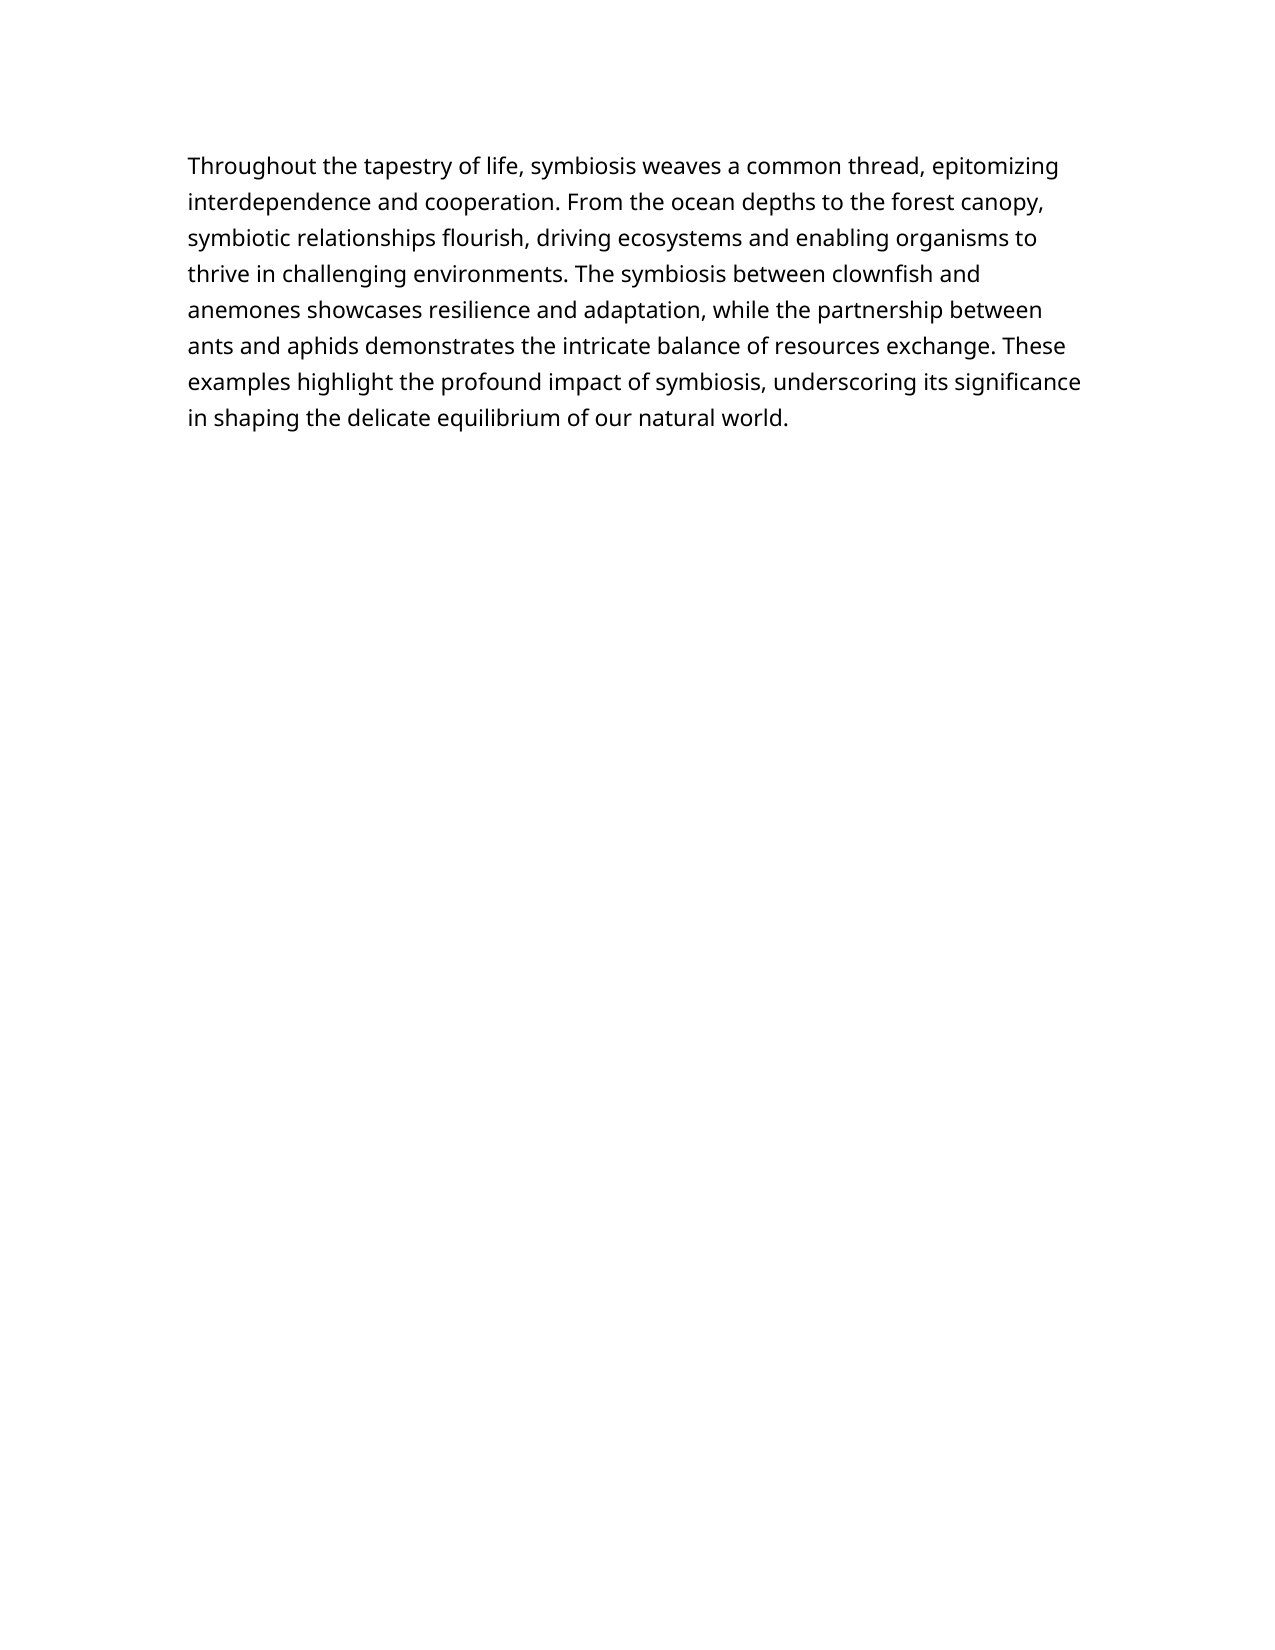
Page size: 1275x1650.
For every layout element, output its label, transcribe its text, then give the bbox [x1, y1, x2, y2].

text Throughout the tapestry of life, symbiosis weaves a common thread, epitomizing interdependence and cooperation. From the ocean depths to the forest canopy, symbiotic relationships flourish, driving ecosystems and enabling organisms to thrive in challenging environments. The symbiosis between clownfish and anemones showcases resilience and adaptation, while the partnership between ants and aphids demonstrates the intricate balance of resources exchange. These examples highlight the profound impact of symbiosis, underscoring its significance in shaping the delicate equilibrium of our natural world. [187, 150, 1087, 433]
